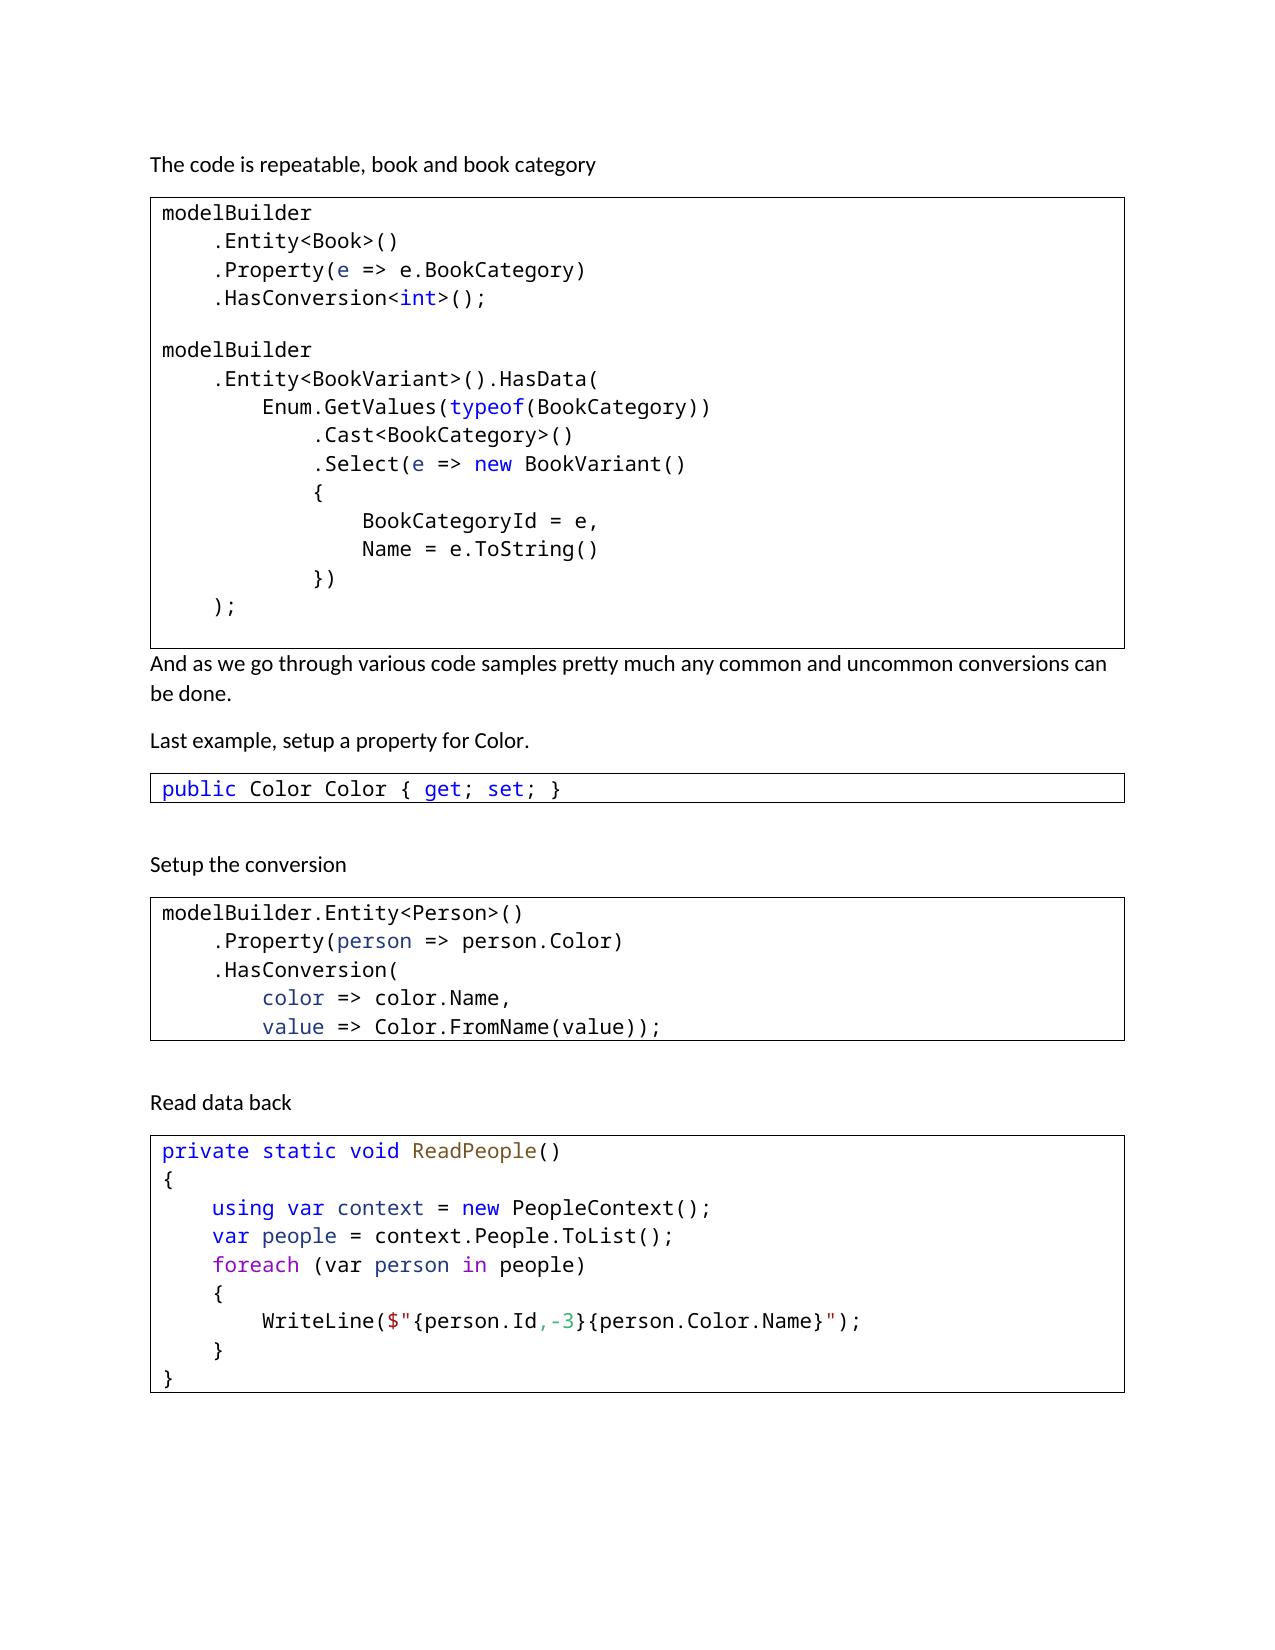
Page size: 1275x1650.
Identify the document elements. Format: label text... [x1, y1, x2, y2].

text Setup the conversion [150, 850, 1125, 878]
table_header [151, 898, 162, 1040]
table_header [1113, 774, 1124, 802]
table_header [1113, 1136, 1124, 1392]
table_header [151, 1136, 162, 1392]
text Read data back [150, 1088, 1125, 1116]
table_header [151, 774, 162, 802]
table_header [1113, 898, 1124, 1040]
table_header modelBuilder .Entity<Book>() .Property(e => e.BookCategory) .HasConversion<int>(); modelBuilder .Entity<BookVariant>().HasData( Enum.GetValues(typeof(BookCategory)) .Cast<BookCategory>() .Select(e => new BookVariant() { BookCategoryId = e, Name = e.ToString() }) ); [151, 198, 1124, 648]
text The code is repeatable, book and book category [150, 150, 1125, 178]
text Last example, setup a property for Color. [150, 726, 1125, 754]
text And as we go through various code samples pretty much any common and uncommon conversions can be done. [150, 649, 1125, 707]
